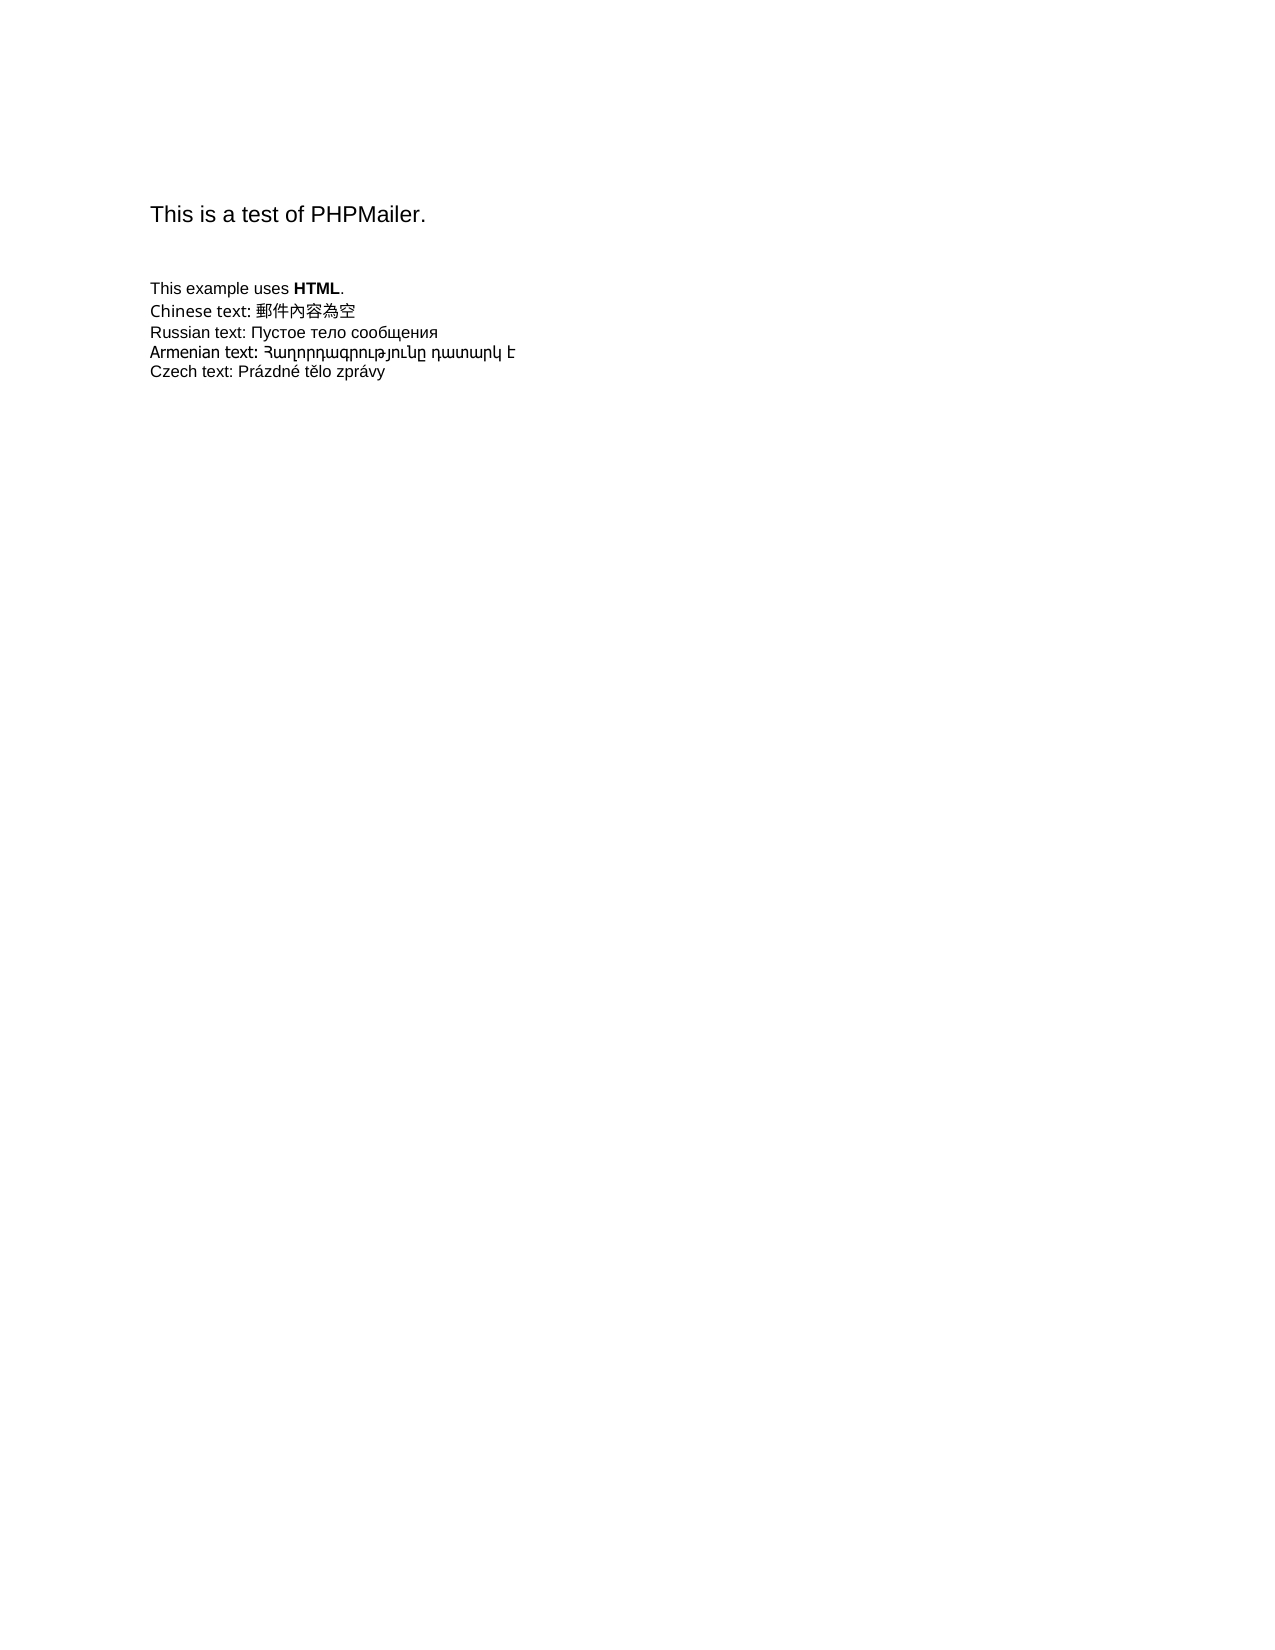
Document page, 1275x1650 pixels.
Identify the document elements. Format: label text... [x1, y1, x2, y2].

text Armenian text: Հաղորդագրությունը դատարկ է [150, 342, 1125, 362]
text Russian text: Пустое тело сообщения [150, 322, 1125, 342]
text Chinese text: 郵件內容為空 [150, 298, 1125, 322]
text This example uses HTML. [150, 279, 1125, 298]
text Czech text: Prázdné tělo zprávy [150, 362, 1125, 381]
text This is a test of PHPMailer. [150, 201, 1125, 228]
